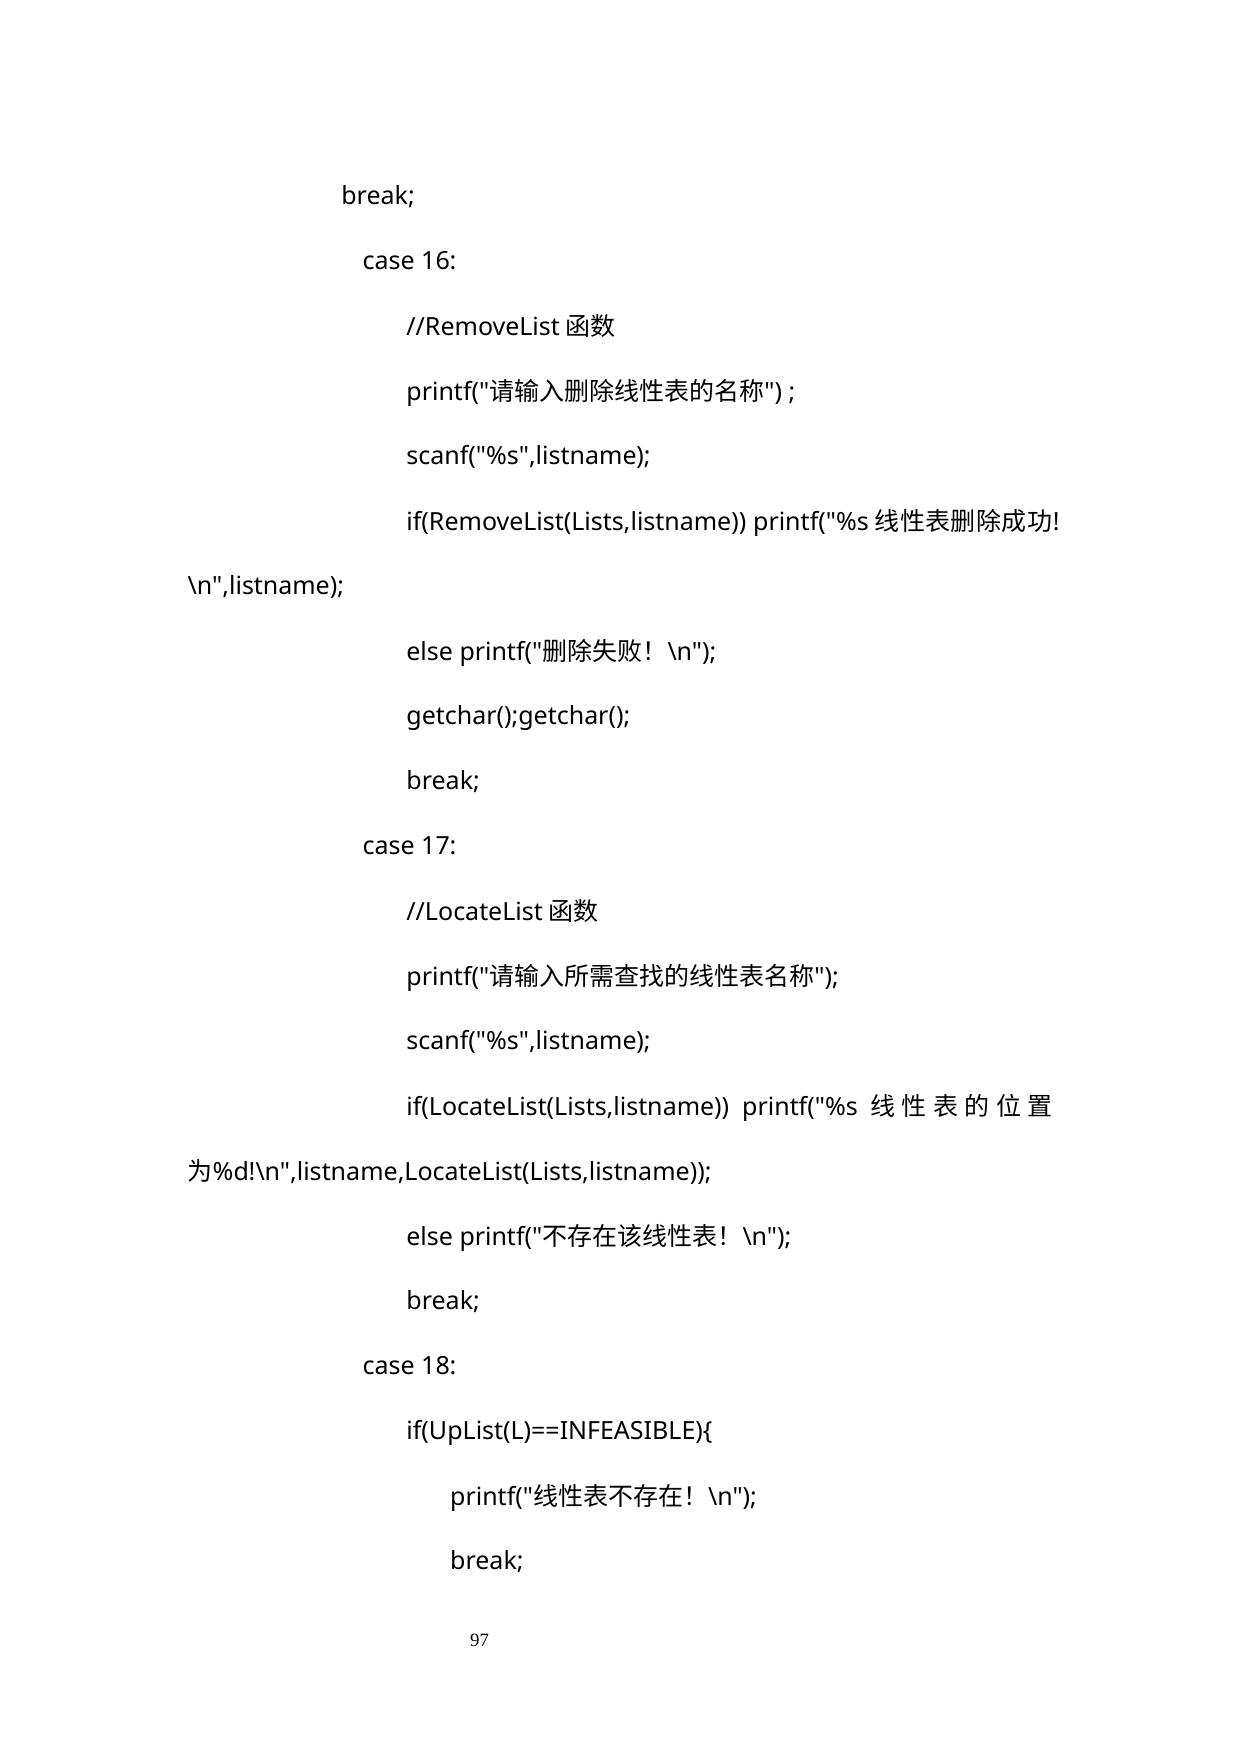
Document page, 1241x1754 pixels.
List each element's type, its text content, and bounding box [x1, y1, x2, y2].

text else printf("删除失败！\n"); [187, 617, 1053, 682]
text scanf("%s",listname); [187, 1007, 1053, 1072]
text break; [187, 747, 1053, 812]
text printf("请输入所需查找的线性表名称"); [187, 942, 1053, 1007]
text getchar();getchar(); [187, 682, 1053, 747]
text break; [187, 1527, 1053, 1592]
text printf("线性表不存在！\n"); [187, 1462, 1053, 1527]
text //RemoveList函数 [187, 292, 1053, 357]
text //LocateList函数 [187, 877, 1053, 942]
text case 17: [187, 812, 1053, 877]
text scanf("%s",listname); [187, 422, 1053, 487]
text else printf("不存在该线性表！\n"); [187, 1202, 1053, 1267]
text case 16: [187, 227, 1053, 292]
text if(LocateList(Lists,listname)) printf("%s线性表的位置为%d!\n",listname,LocateList(Lists,listname)); [187, 1072, 1053, 1202]
text break; [187, 1267, 1053, 1332]
text case 18: [187, 1332, 1053, 1397]
text if(UpList(L)==INFEASIBLE){ [187, 1397, 1053, 1462]
text if(RemoveList(Lists,listname)) printf("%s线性表删除成功!\n",listname); [187, 487, 1053, 617]
text printf("请输入删除线性表的名称") ; [187, 357, 1053, 422]
text break; [187, 162, 1053, 227]
